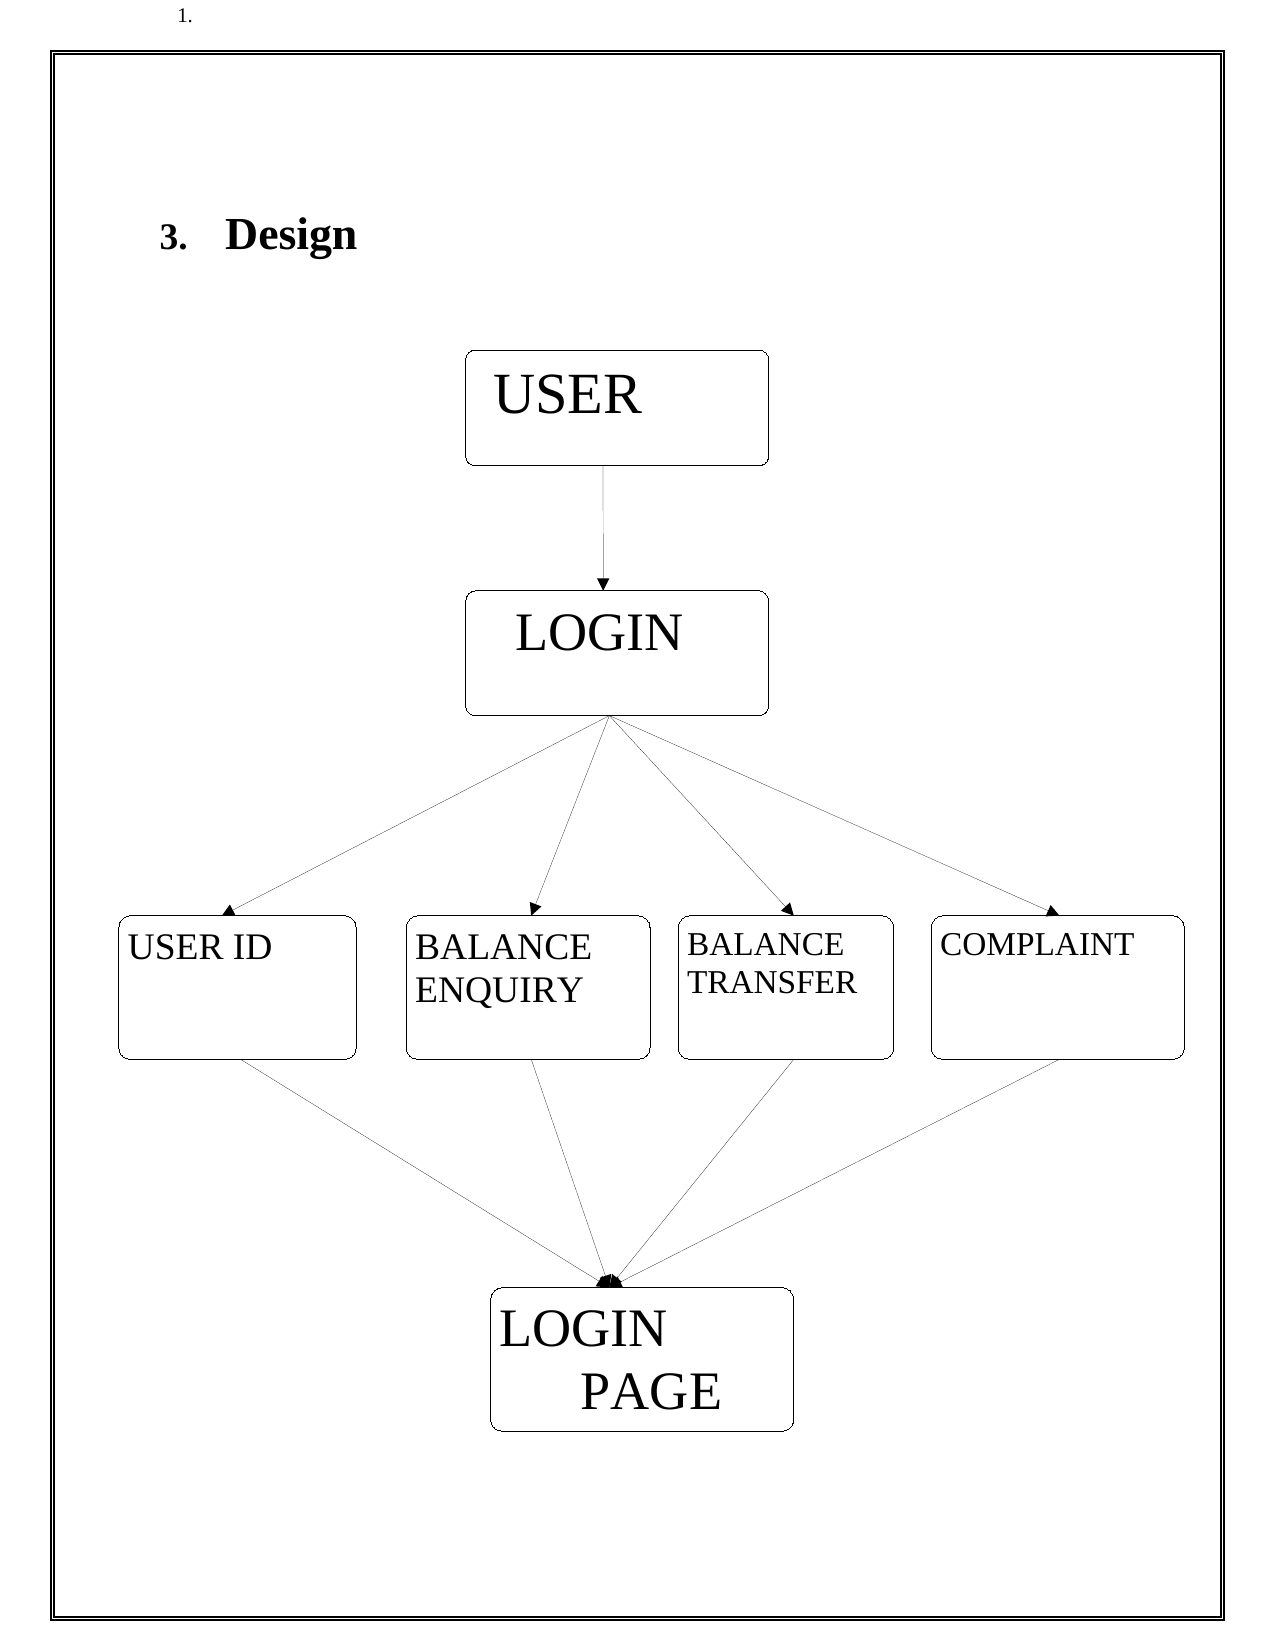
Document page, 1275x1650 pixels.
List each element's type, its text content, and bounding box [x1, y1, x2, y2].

subtitle Design [159, 207, 1214, 259]
